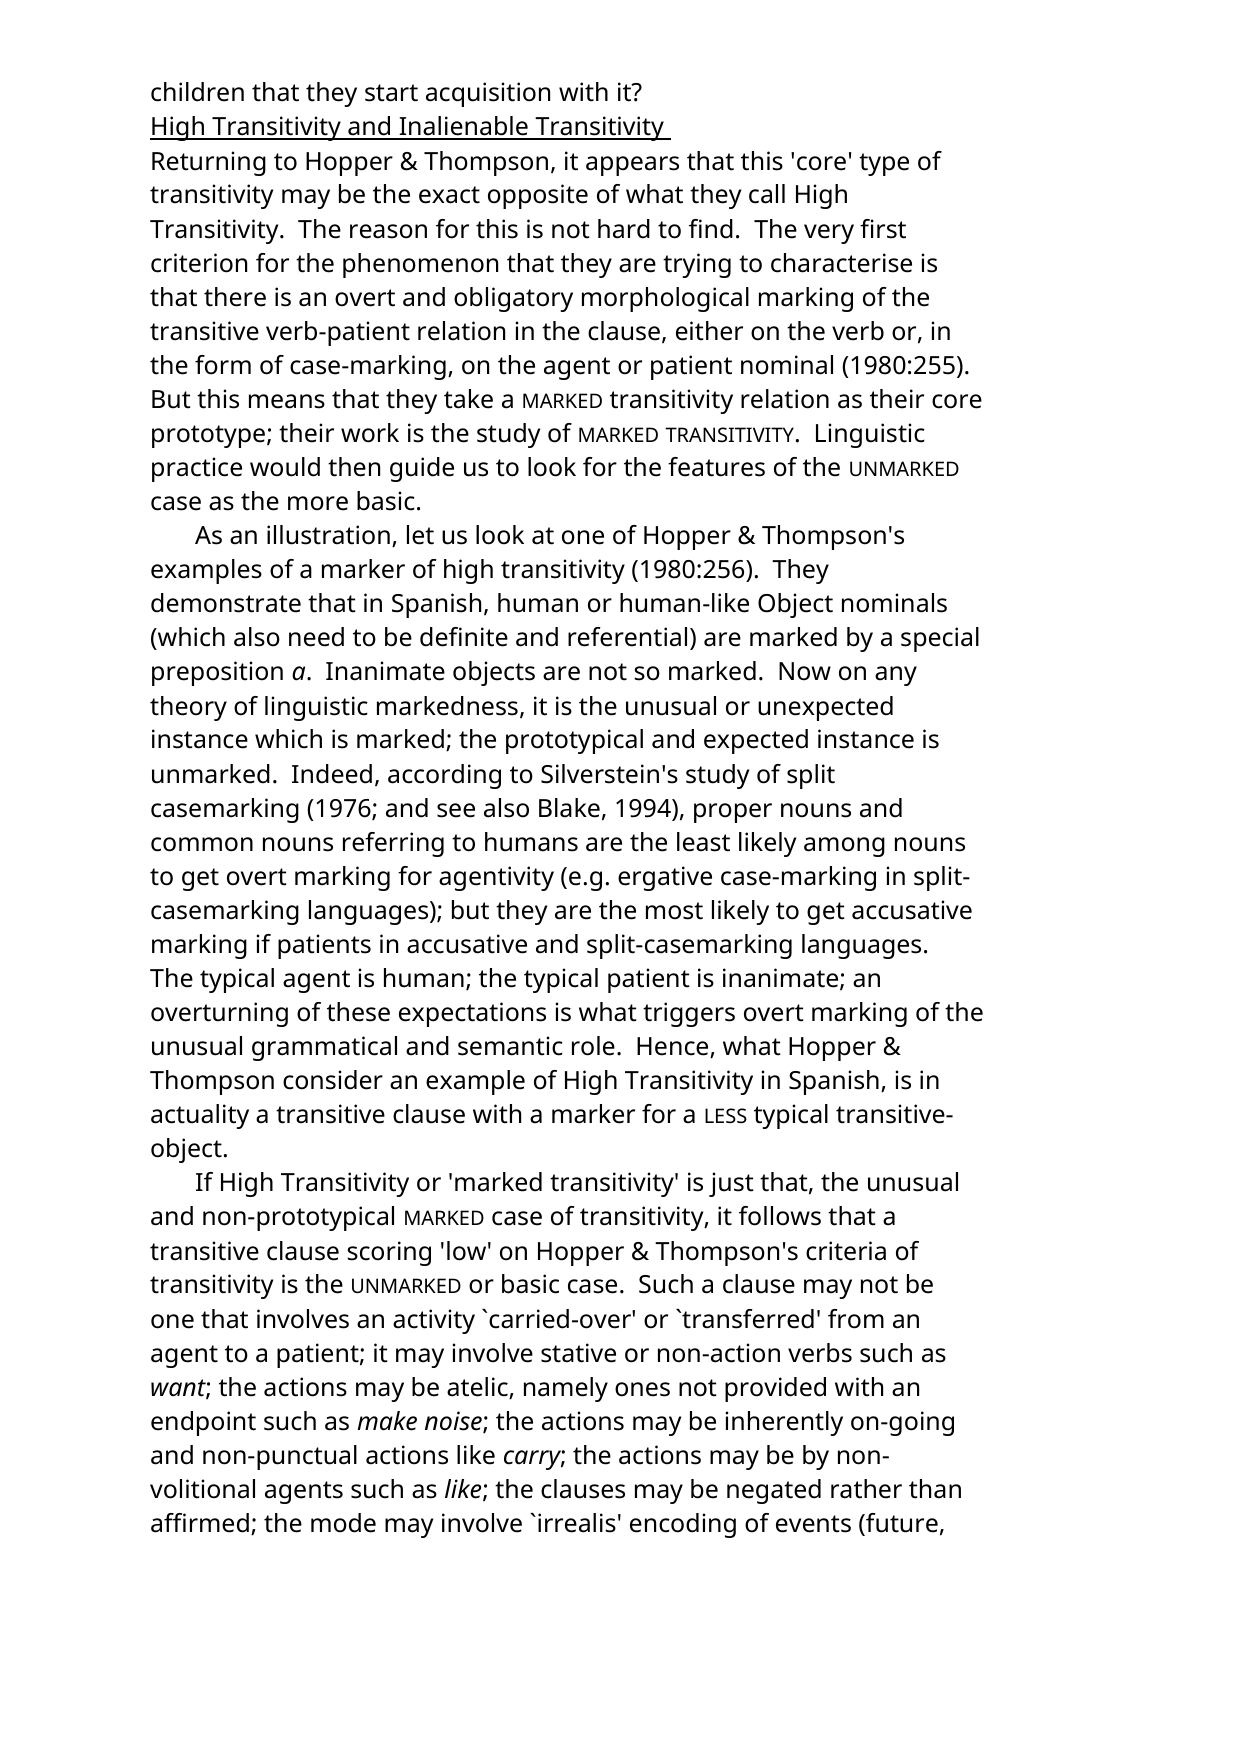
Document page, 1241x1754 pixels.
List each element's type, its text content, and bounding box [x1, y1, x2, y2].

text Returning to Hopper & Thompson, it appears that this 'core' type of transitivity may be the exact opposite of what they call High Transitivity. The reason for this is not hard to find. The very first criterion for the phenomenon that they are trying to characterise is that there is an overt and obligatory morphological marking of the transitive verb-patient relation in the clause, either on the verb or, in the form of case-marking, on the agent or patient nominal (1980:255). But this means that they take a marked transitivity relation as their core prototype; their work is the study of marked transitivity. Linguistic practice would then guide us to look for the features of the unmarked case as the more basic. [150, 143, 985, 518]
text As an illustration, let us look at one of Hopper & Thompson's examples of a marker of high transitivity (1980:256). They demonstrate that in Spanish, human or human-like Object nominals (which also need to be definite and referential) are marked by a special preposition a. Inanimate objects are not so marked. Now on any theory of linguistic markedness, it is the unusual or unexpected instance which is marked; the prototypical and expected instance is unmarked. Indeed, according to Silverstein's study of split casemarking (1976; and see also Blake, 1994), proper nouns and common nouns referring to humans are the least likely among nouns to get overt marking for agentivity (e.g. ergative case-marking in split-casemarking languages); but they are the most likely to get accusative marking if patients in accusative and split-casemarking languages. The typical agent is human; the typical patient is inanimate; an overturning of these expectations is what triggers overt marking of the unusual grammatical and semantic role. Hence, what Hopper & Thompson consider an example of High Transitivity in Spanish, is in actuality a transitive clause with a marker for a less typical transitive-object. [150, 518, 985, 1165]
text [150, 75, 985, 109]
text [150, 1165, 985, 1540]
text High Transitivity and Inalienable Transitivity [150, 109, 985, 143]
